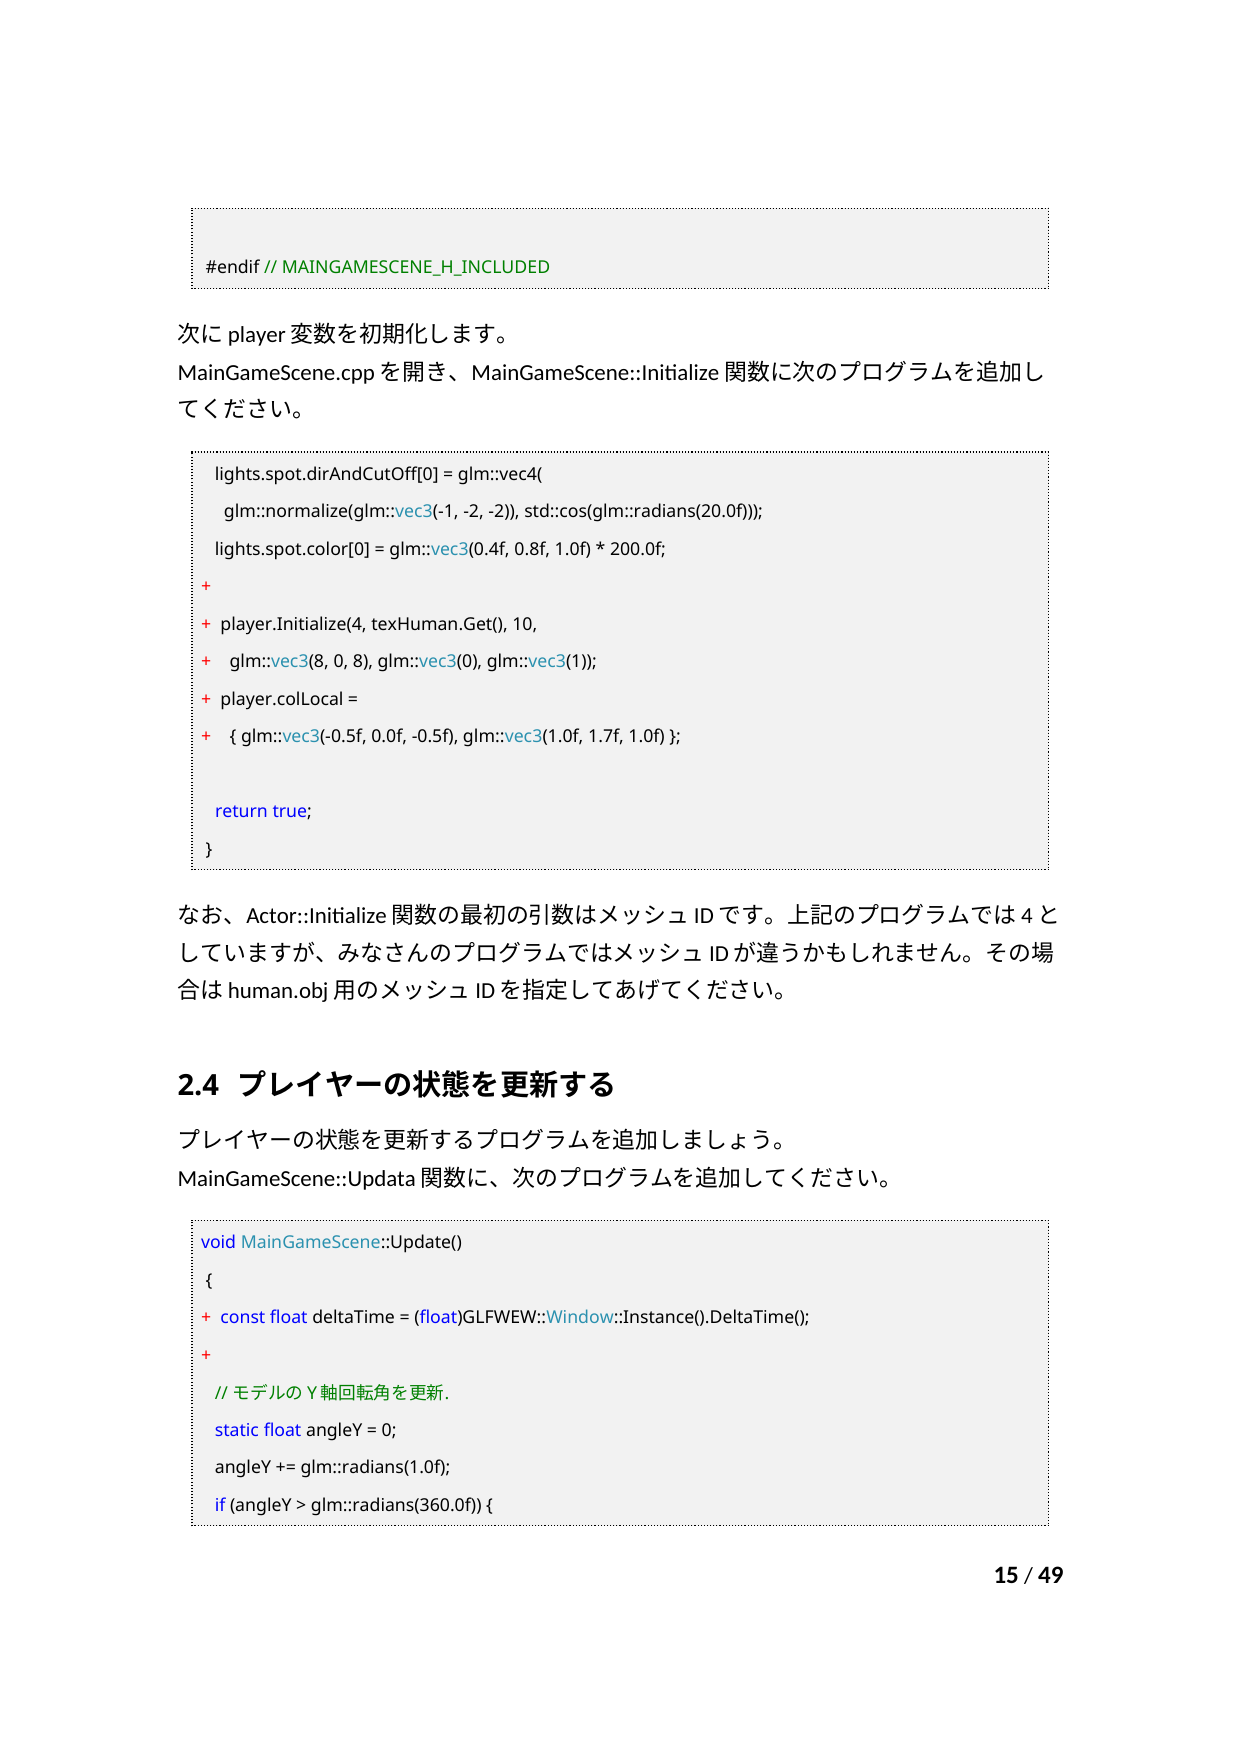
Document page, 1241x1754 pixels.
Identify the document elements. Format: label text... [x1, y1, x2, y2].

text プレイヤーの状態を更新するプログラムを追加しましょう。 MainGameScene::Updata関数に、次のプログラムを追加してください。 [177, 1120, 1063, 1195]
subtitle プレイヤーの状態を更新する [177, 1045, 1063, 1120]
text 次にplayer変数を初期化します。 MainGameScene.cppを開き、MainGameScene::Initialize関数に次のプログラムを追加してください。 [177, 314, 1063, 426]
text なお、Actor::Initialize関数の最初の引数はメッシュIDです。上記のプログラムでは4としていますが、みなさんのプログラムではメッシュIDが違うかもしれません。その場合はhuman.obj用のメッシュIDを指定してあげてください。 [177, 895, 1063, 1008]
text lights.spot.dirAndCutOff[0] = glm::vec4( glm::normalize(glm::vec3(-1, -2, -2)), std::cos(glm::radians(20.0f))); lights.spot.color[0] = glm::vec3(0.4f, 0.8f, 1.0f) * 200.0f; + + player.Initialize(4, texHuman.Get(), 10, + glm::vec3(8, 0, 8), glm::vec3(0), glm::vec3(1)); + player.colLocal = + { glm::vec3(-0.5f, 0.0f, -0.5f), glm::vec3(1.0f, 1.7f, 1.0f) }; return true; } [191, 451, 1049, 870]
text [191, 208, 1049, 289]
